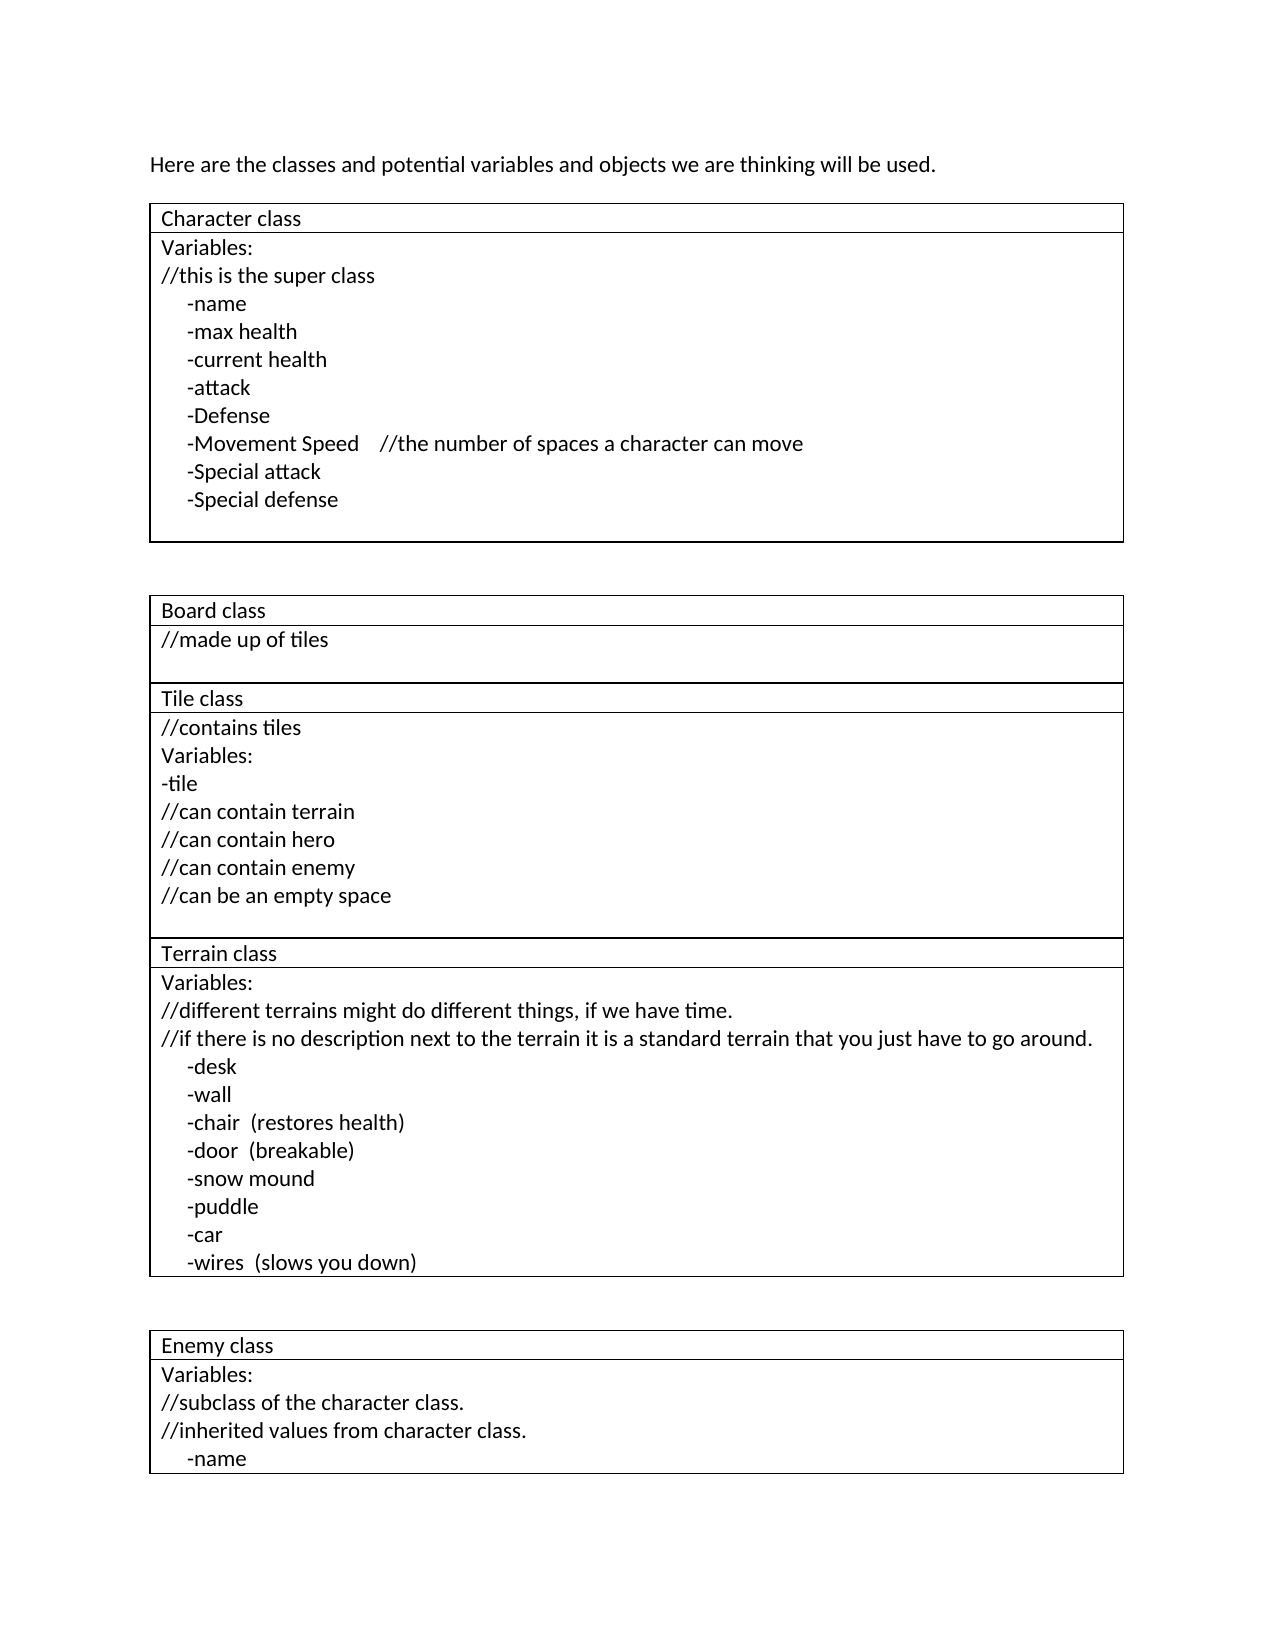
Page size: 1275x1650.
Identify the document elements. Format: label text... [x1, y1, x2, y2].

table_header Enemy class [151, 1331, 1123, 1359]
text Here are the classes and potential variables and objects we are thinking will be used. [150, 150, 1125, 178]
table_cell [151, 1360, 1123, 1472]
table_cell Variables: //this is the super class -name -max health -current health -attack -Defense -Movement Speed //the number of spaces a character can move -Special attack -Special defense [151, 233, 1123, 541]
table_header Tile class [151, 684, 1123, 712]
table_header Character class [151, 204, 1123, 232]
table_cell Variables: //different terrains might do different things, if we have time. //if there is no description next to the terrain it is a standard terrain that you just have to go around. -desk -wall -chair (restores health) -door (breakable) -snow mound -puddle -car -wires (slows you down) [151, 968, 1123, 1276]
table_cell //made up of tiles [151, 626, 1123, 682]
table_cell //contains tiles Variables: -tile //can contain terrain //can contain hero //can contain enemy //can be an empty space [151, 713, 1123, 937]
table_header Terrain class [151, 939, 1123, 967]
table_header Board class [151, 596, 1123, 624]
